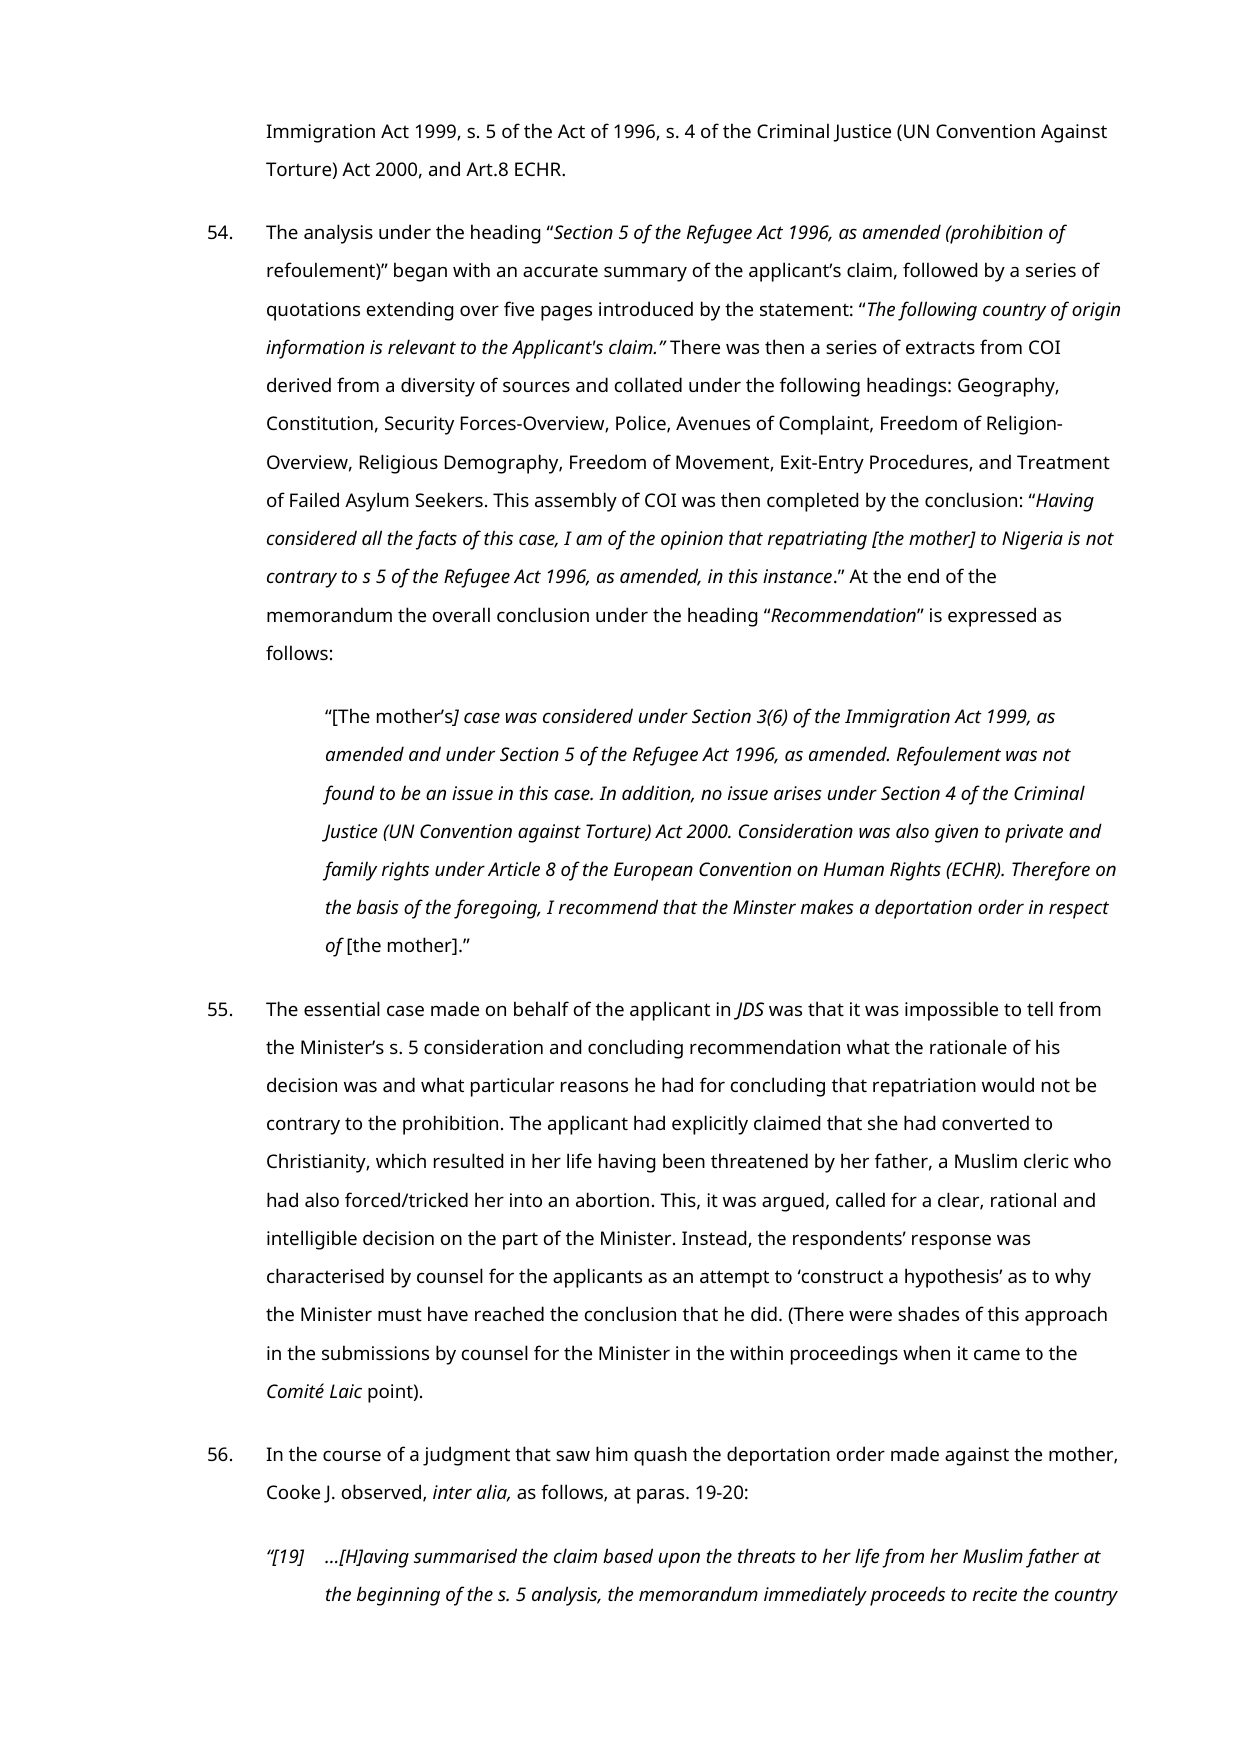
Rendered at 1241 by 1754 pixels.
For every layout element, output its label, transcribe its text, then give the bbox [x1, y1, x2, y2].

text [266, 1543, 1122, 1607]
text 54. The analysis under the heading “Section 5 of the Refugee Act 1996, as amended (prohibition of refoulement)” began with an accurate summary of the applicant’s claim, followed by a series of quotations extending over five pages introduced by the statement: “The following country of origin information is relevant to the Applicant's claim.” There was then a series of extracts from COI derived from a diversity of sources and collated under the following headings: Geography, Constitution, Security Forces-Overview, Police, Avenues of Complaint, Freedom of Religion-Overview, Religious Demography, Freedom of Movement, Exit-Entry Procedures, and Treatment of Failed Asylum Seekers. This assembly of COI was then completed by the conclusion: “Having considered all the facts of this case, I am of the opinion that repatriating [the mother] to Nigeria is not contrary to s 5 of the Refugee Act 1996, as amended, in this instance.” At the end of the memorandum the overall conclusion under the heading “Recommendation” is expressed as follows: [207, 219, 1122, 666]
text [207, 118, 1122, 182]
text 55. The essential case made on behalf of the applicant in JDS was that it was impossible to tell from the Minister’s s. 5 consideration and concluding recommendation what the rationale of his decision was and what particular reasons he had for concluding that repatriation would not be contrary to the prohibition. The applicant had explicitly claimed that she had converted to Christianity, which resulted in her life having been threatened by her father, a Muslim cleric who had also forced/tricked her into an abortion. This, it was argued, called for a clear, rational and intelligible decision on the part of the Minister. Instead, the respondents’ response was characterised by counsel for the applicants as an attempt to ‘construct a hypothesis’ as to why the Minister must have reached the conclusion that he did. (There were shades of this approach in the submissions by counsel for the Minister in the within proceedings when it came to the Comité Laic point). [207, 996, 1122, 1404]
text “[The mother’s] case was considered under Section 3(6) of the Immigration Act 1999, as amended and under Section 5 of the Refugee Act 1996, as amended. Refoulement was not found to be an issue in this case. In addition, no issue arises under Section 4 of the Criminal Justice (UN Convention against Torture) Act 2000. Consideration was also given to private and family rights under Article 8 of the European Convention on Human Rights (ECHR). Therefore on the basis of the foregoing, I recommend that the Minster makes a deportation order in respect of [the mother].” [266, 703, 1122, 958]
text 56. In the course of a judgment that saw him quash the deportation order made against the mother, Cooke J. observed, inter alia, as follows, at paras. 19-20: [207, 1441, 1122, 1505]
